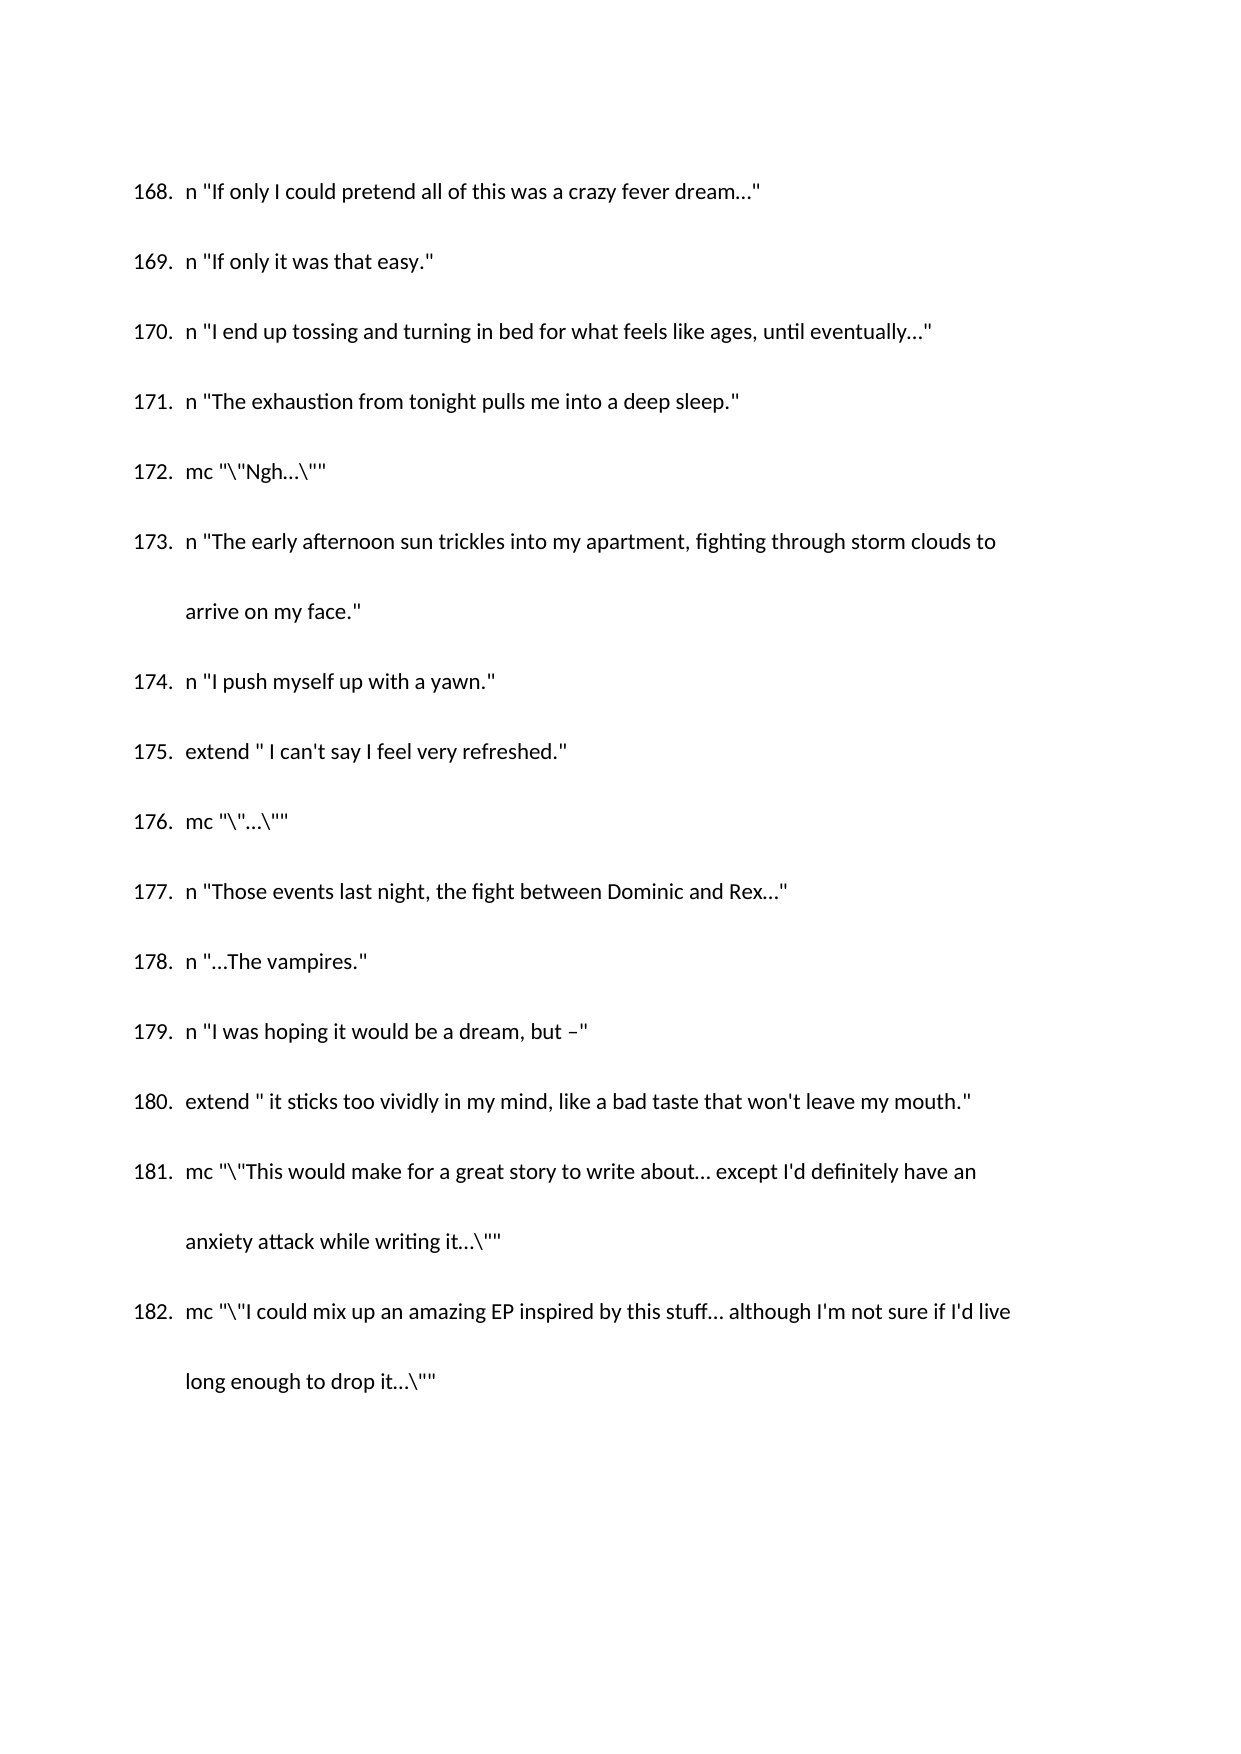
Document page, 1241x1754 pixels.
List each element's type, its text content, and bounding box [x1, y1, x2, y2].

text 178. n "…The vampires." [133, 947, 1033, 975]
text 172. mc "\"Ngh…\"" [133, 457, 1033, 485]
text 176. mc "\"…\"" [133, 807, 1033, 835]
text 169. n "If only it was that easy." [133, 247, 1033, 275]
text 182. mc "\"I could mix up an amazing EP inspired by this stuff… although I'm not sure if I'd live long enough to drop it…\"" [133, 1297, 1033, 1395]
text 180. extend " it sticks too vividly in my mind, like a bad taste that won't leave my mouth." [133, 1087, 1033, 1115]
text 174. n "I push myself up with a yawn." [133, 667, 1033, 695]
text 173. n "The early afternoon sun trickles into my apartment, fighting through storm clouds to arrive on my face." [133, 527, 1033, 625]
text 177. n "Those events last night, the fight between Dominic and Rex…" [133, 877, 1033, 905]
text 179. n "I was hoping it would be a dream, but –" [133, 1017, 1033, 1045]
text 170. n "I end up tossing and turning in bed for what feels like ages, until eventually…" [133, 317, 1033, 345]
text 181. mc "\"This would make for a great story to write about… except I'd definitely have an anxiety attack while writing it…\"" [133, 1157, 1033, 1255]
text 175. extend " I can't say I feel very refreshed." [133, 737, 1033, 765]
text 171. n "The exhaustion from tonight pulls me into a deep sleep." [133, 387, 1033, 415]
text 168. n "If only I could pretend all of this was a crazy fever dream…" [133, 177, 1033, 205]
